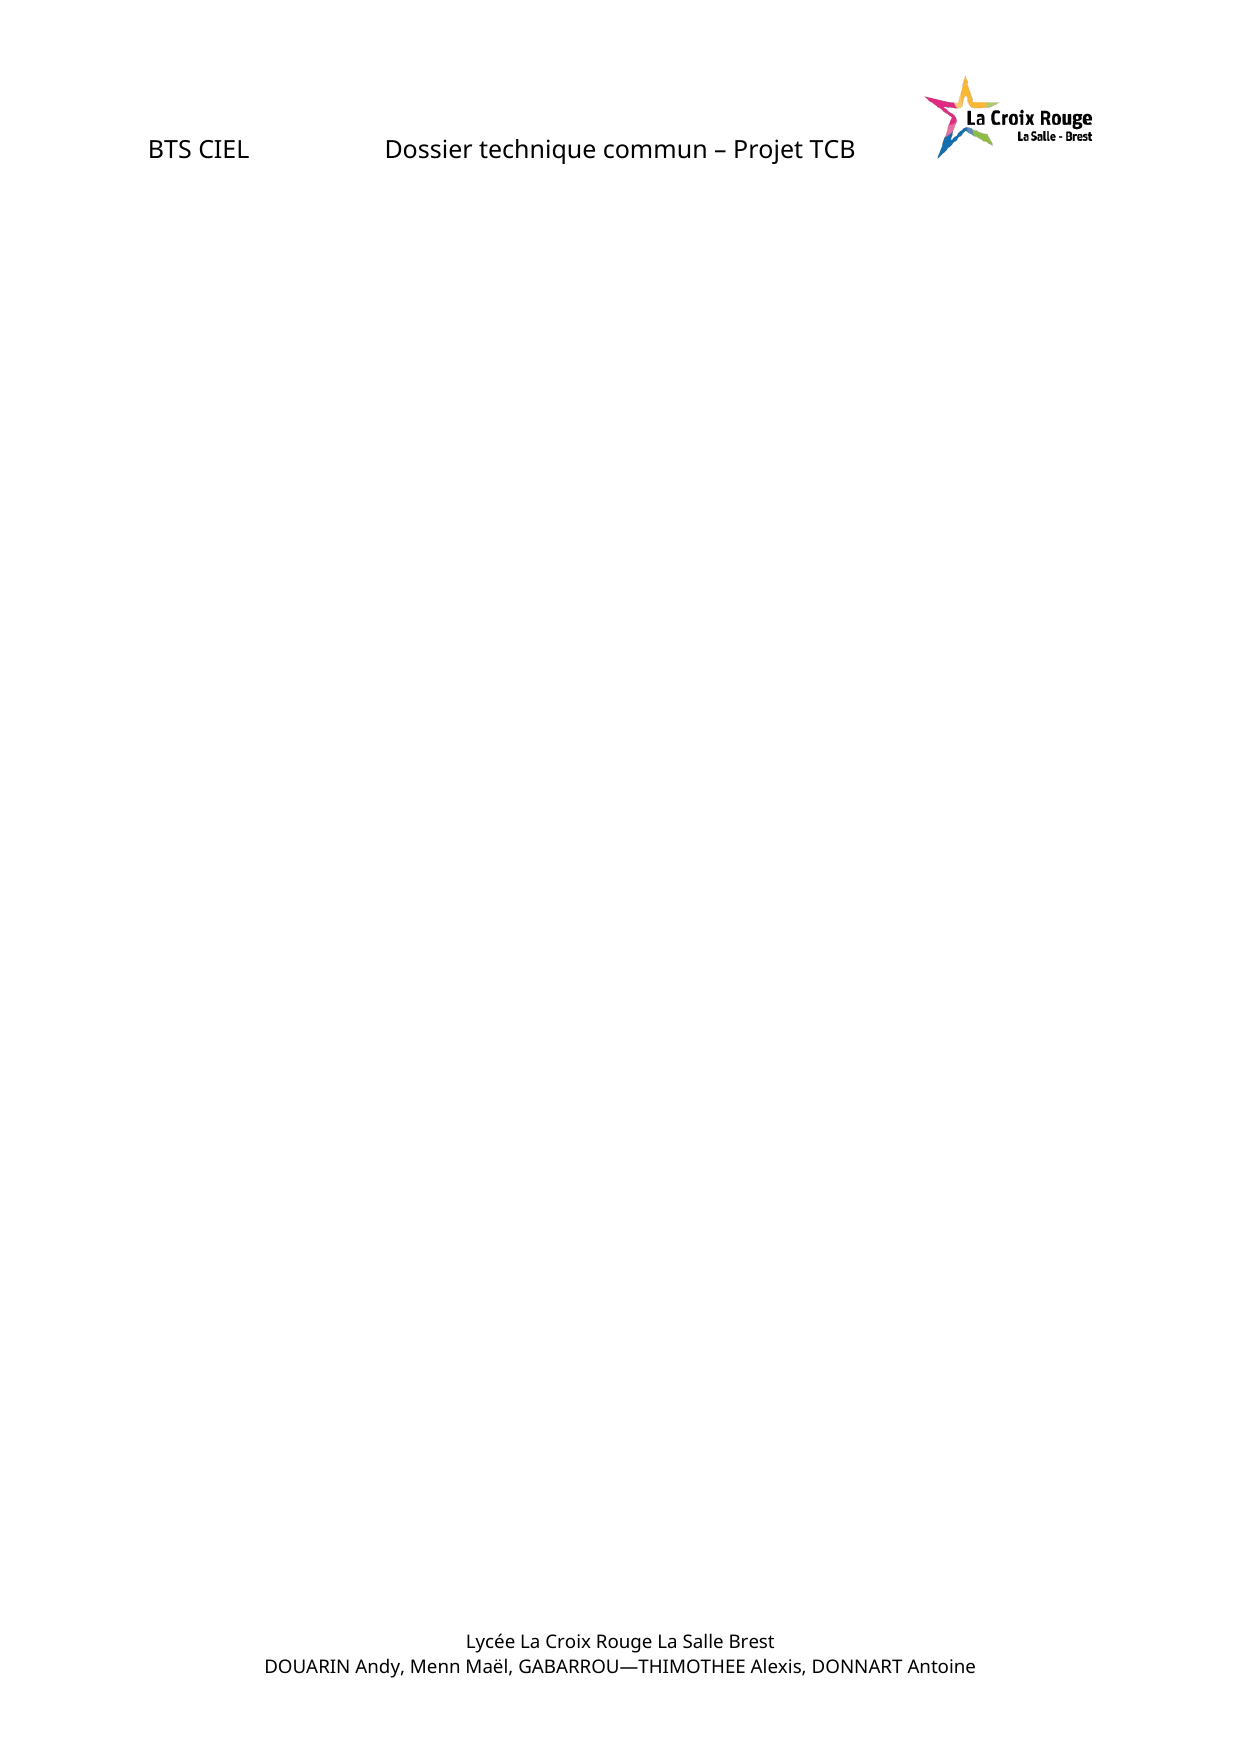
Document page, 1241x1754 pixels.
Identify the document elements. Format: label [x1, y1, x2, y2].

picture [922, 75, 1093, 159]
